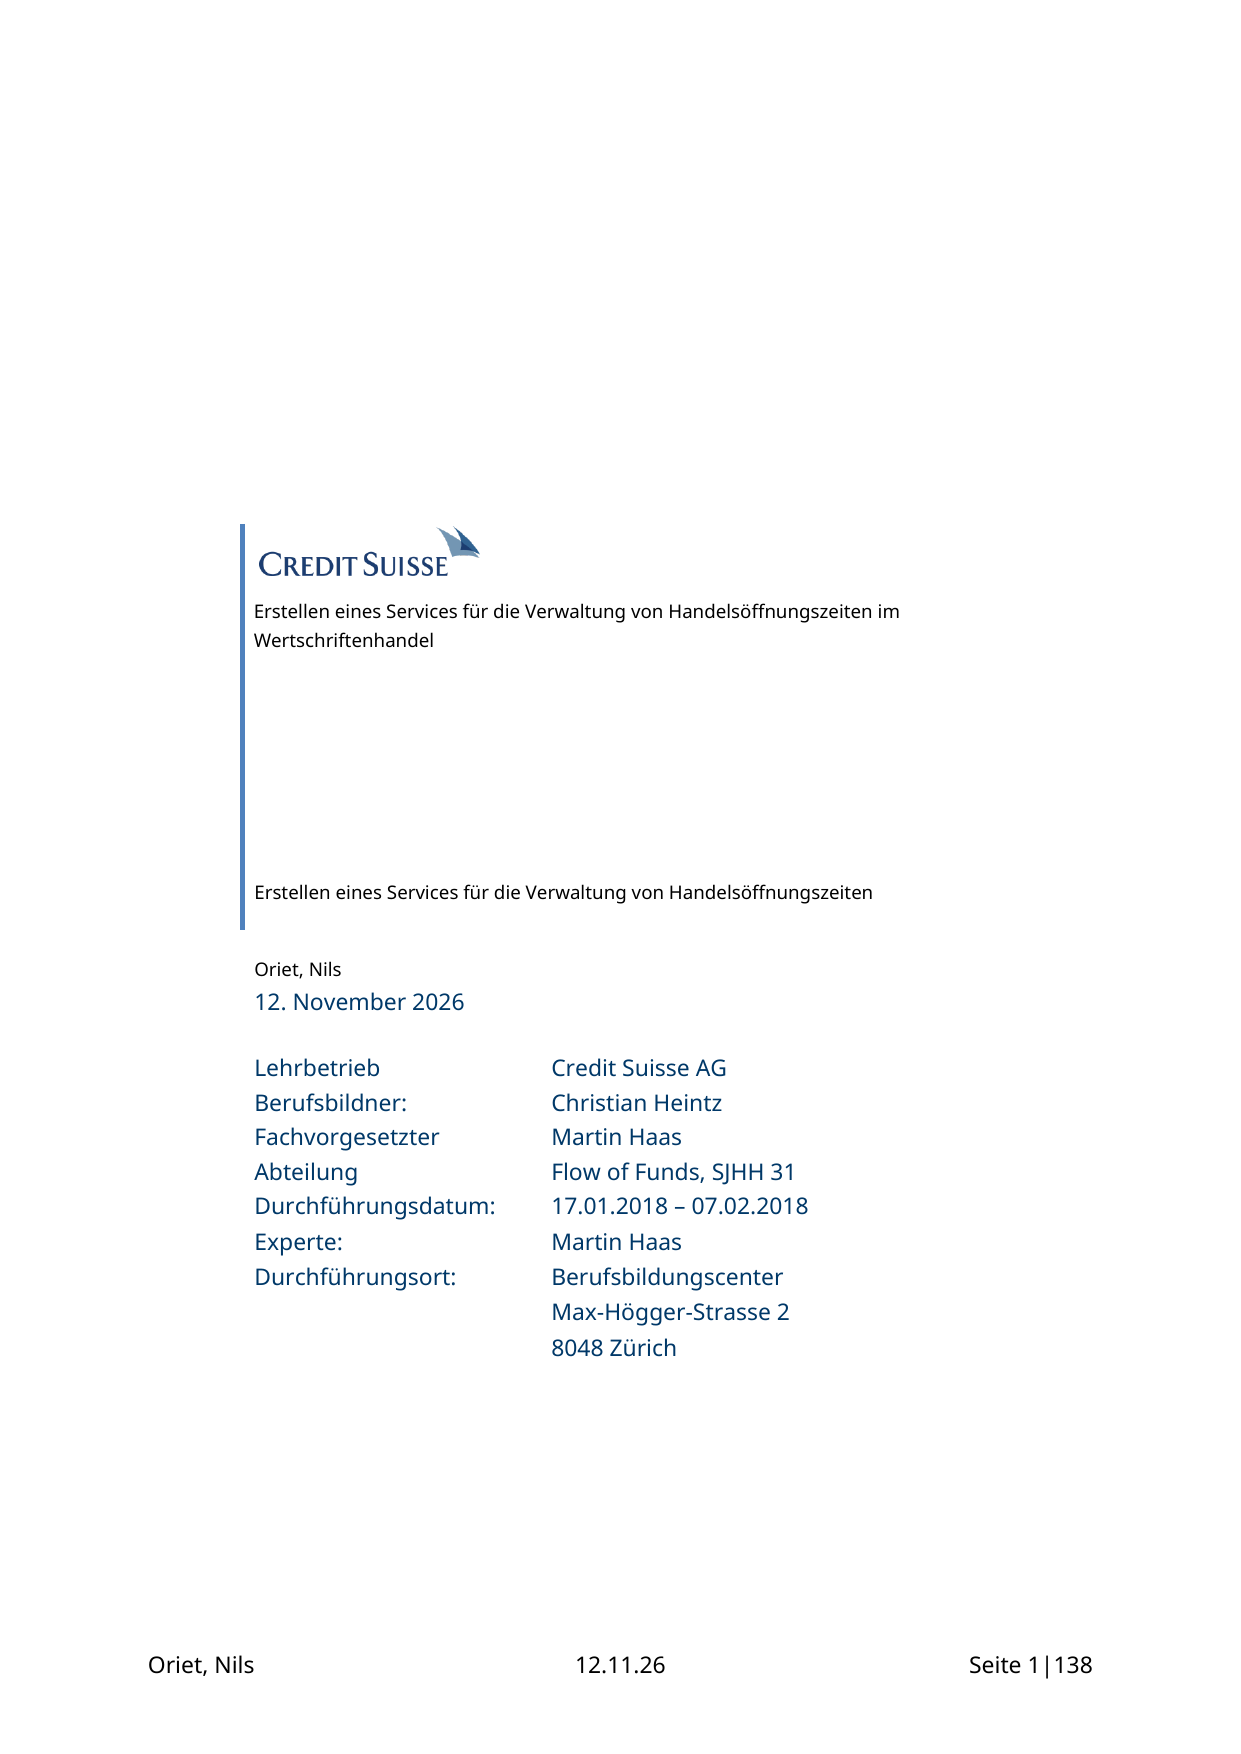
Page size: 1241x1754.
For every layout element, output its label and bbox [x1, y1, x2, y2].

picture [259, 526, 480, 576]
